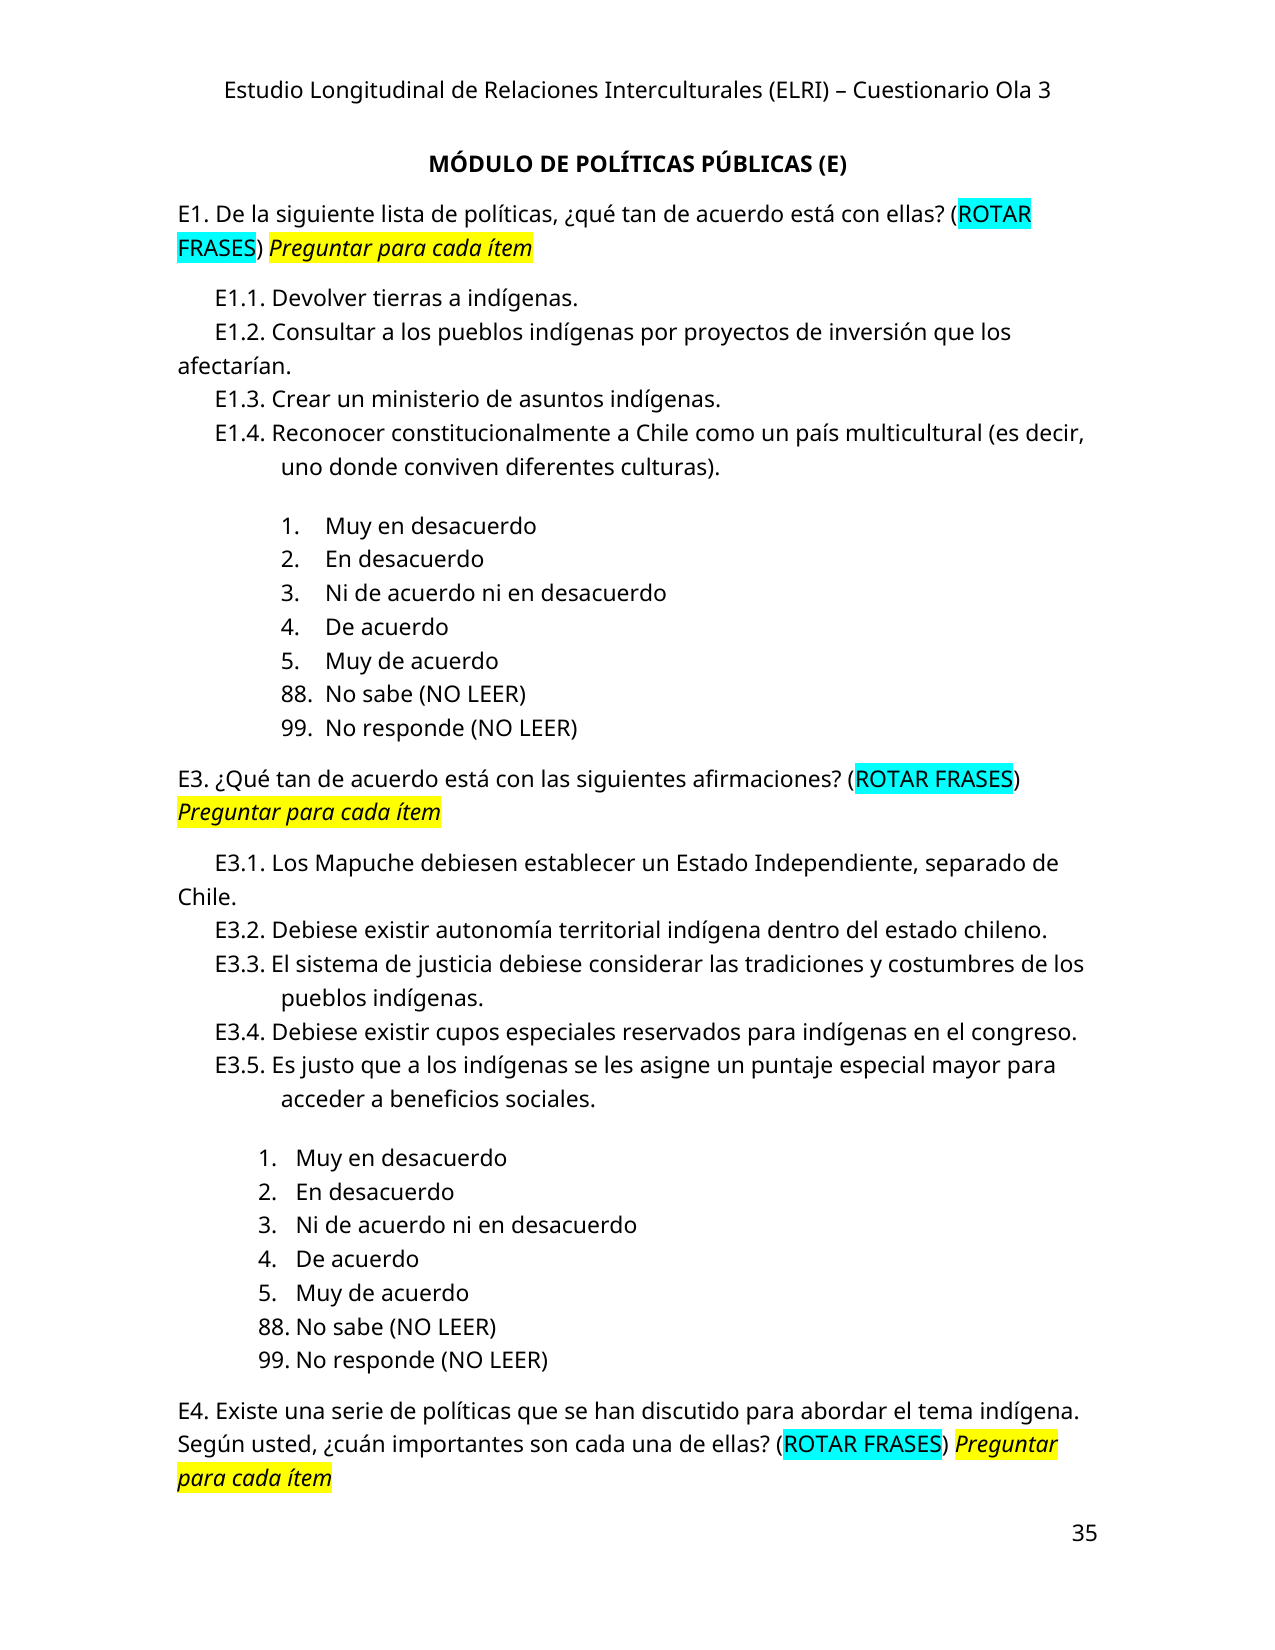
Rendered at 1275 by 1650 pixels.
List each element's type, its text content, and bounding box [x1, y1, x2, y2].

text E3.1. Los Mapuche debiesen establecer un Estado Independiente, separado de Chile. [177, 847, 1098, 912]
list De acuerdo [258, 1243, 1098, 1274]
list No responde (NO LEER) [258, 1344, 1098, 1376]
list No sabe (NO LEER) [258, 1311, 1098, 1342]
text E4. Existe una serie de políticas que se han discutido para abordar el tema indígena. Según usted, ¿cuán importantes son cada una de ellas? (ROTAR FRASES) Preguntar para cada ítem [177, 1395, 1098, 1493]
text MÓDULO DE POLÍTICAS PÚBLICAS (E) [177, 148, 1098, 179]
list Ni de acuerdo ni en desacuerdo [258, 1209, 1098, 1241]
text E1.3. Crear un ministerio de asuntos indígenas. [177, 383, 1098, 415]
list Muy de acuerdo [258, 1277, 1098, 1308]
text E1.4. Reconocer constitucionalmente a Chile como un país multicultural (es decir, uno donde conviven diferentes culturas). [214, 417, 1098, 482]
list De acuerdo [281, 611, 1098, 642]
list Muy en desacuerdo [258, 1142, 1098, 1173]
list Muy en desacuerdo [281, 510, 1098, 541]
text E3.2. Debiese existir autonomía territorial indígena dentro del estado chileno. [177, 914, 1098, 946]
text E3.4. Debiese existir cupos especiales reservados para indígenas en el congreso. [177, 1016, 1098, 1047]
text E1. De la siguiente lista de políticas, ¿qué tan de acuerdo está con ellas? (ROTAR FRASES) Preguntar para cada ítem [177, 198, 1098, 263]
text E3.5. Es justo que a los indígenas se les asigne un puntaje especial mayor para acceder a beneficios sociales. [214, 1049, 1098, 1114]
text E1.1. Devolver tierras a indígenas. [177, 282, 1098, 313]
list No sabe (NO LEER) [281, 678, 1098, 710]
list Muy de acuerdo [281, 645, 1098, 676]
text E3. ¿Qué tan de acuerdo está con las siguientes afirmaciones? (ROTAR FRASES) Preguntar para cada ítem [177, 763, 1098, 828]
list No responde (NO LEER) [281, 712, 1098, 743]
list En desacuerdo [258, 1176, 1098, 1207]
text E3.3. El sistema de justicia debiese considerar las tradiciones y costumbres de los pueblos indígenas. [214, 948, 1098, 1013]
list Ni de acuerdo ni en desacuerdo [281, 577, 1098, 608]
list En desacuerdo [281, 543, 1098, 575]
text E1.2. Consultar a los pueblos indígenas por proyectos de inversión que los afectarían. [177, 316, 1098, 381]
